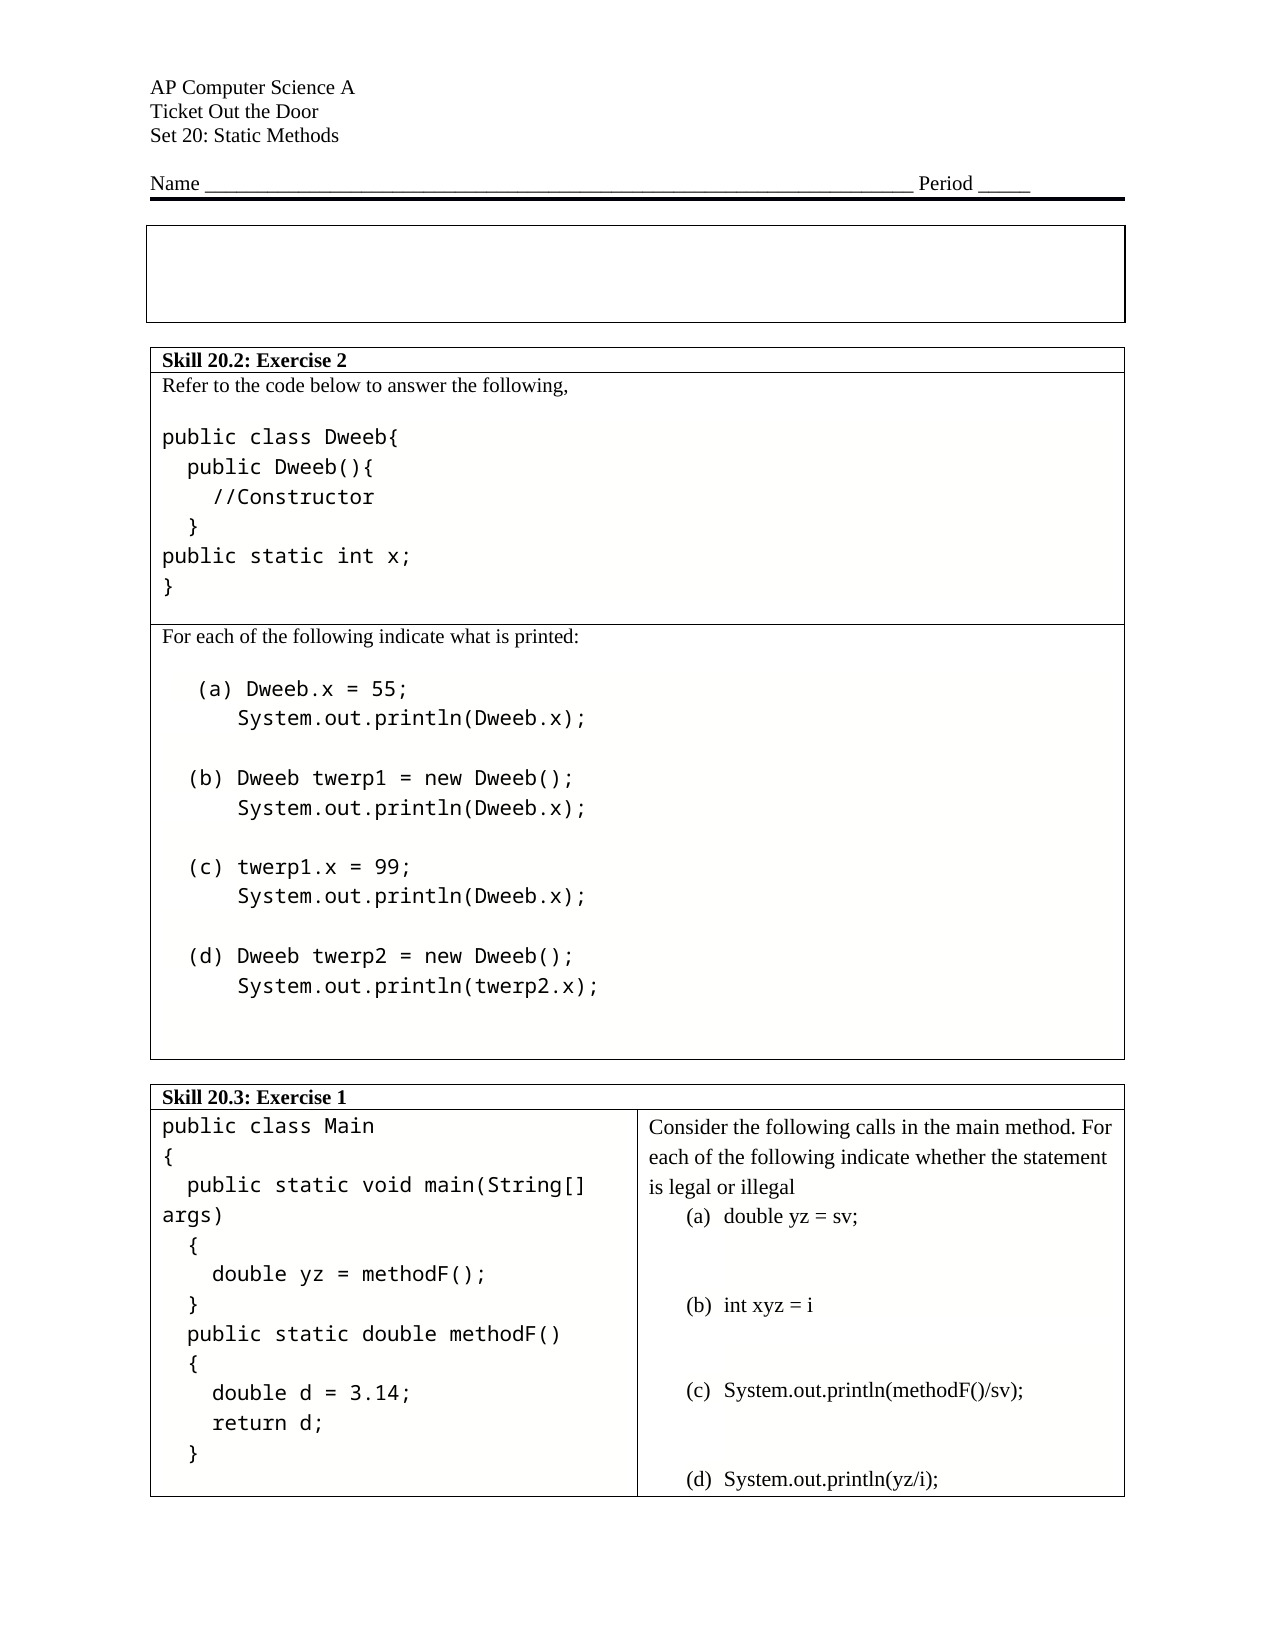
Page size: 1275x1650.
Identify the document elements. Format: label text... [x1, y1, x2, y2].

table_header Skill 20.3: Exercise 1 [151, 1085, 1124, 1109]
table_cell Refer to the code below to answer the following, public class Dweeb{ public Dweeb(){ //Constructor } public static int x; } [151, 373, 1124, 623]
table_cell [147, 226, 1124, 322]
table_cell For each of the following indicate what is printed: (a) Dweeb.x = 55; System.out.println(Dweeb.x); (b) Dweeb twerp1 = new Dweeb(); System.out.println(Dweeb.x); (c) twerp1.x = 99; System.out.println(Dweeb.x); (d) Dweeb twerp2 = new Dweeb(); System.out.println(twerp2.x); [151, 625, 1124, 1058]
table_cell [638, 1110, 1124, 1496]
table_header Skill 20.2: Exercise 2 [151, 348, 1124, 372]
